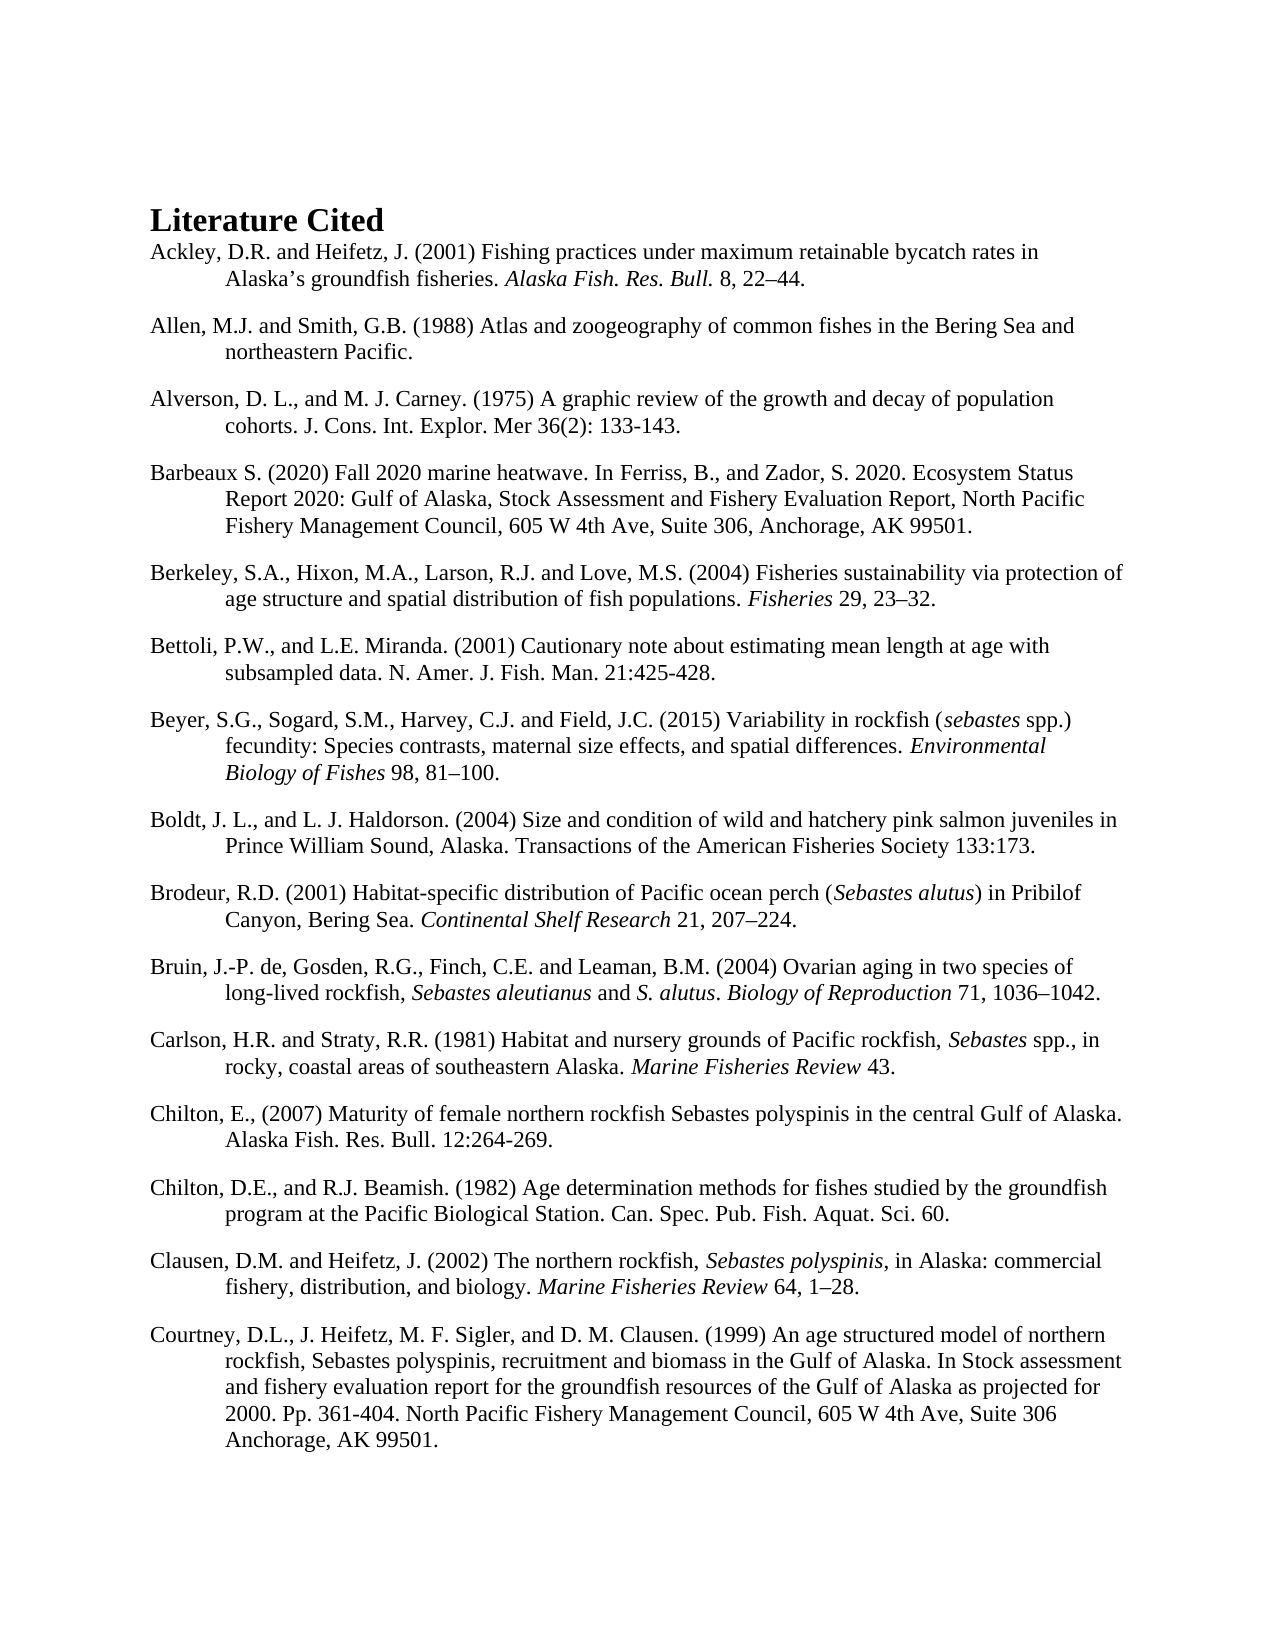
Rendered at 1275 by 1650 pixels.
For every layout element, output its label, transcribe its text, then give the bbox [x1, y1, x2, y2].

text Boldt, J. L., and L. J. Haldorson. (2004) Size and condition of wild and hatchery pink salmon juveniles in Prince William Sound, Alaska. Transactions of the American Fisheries Society 133:173. [150, 806, 1125, 858]
text Berkeley, S.A., Hixon, M.A., Larson, R.J. and Love, M.S. (2004) Fisheries sustainability via protection of age structure and spatial distribution of fish populations. Fisheries 29, 23–32. [150, 559, 1125, 612]
text Ackley, D.R. and Heifetz, J. (2001) Fishing practices under maximum retainable bycatch rates in Alaska’s groundfish fisheries. Alaska Fish. Res. Bull. 8, 22–44. [150, 238, 1125, 291]
text Bettoli, P.W., and L.E. Miranda. (2001) Cautionary note about estimating mean length at age with subsampled data. N. Amer. J. Fish. Man. 21:425-428. [150, 632, 1125, 685]
text Carlson, H.R. and Straty, R.R. (1981) Habitat and nursery grounds of Pacific rockfish, Sebastes spp., in rocky, coastal areas of southeastern Alaska. Marine Fisheries Review 43. [150, 1026, 1125, 1079]
text Bruin, J.-P. de, Gosden, R.G., Finch, C.E. and Leaman, B.M. (2004) Ovarian aging in two species of long-lived rockfish, Sebastes aleutianus and S. alutus. Biology of Reproduction 71, 1036–1042. [150, 953, 1125, 1006]
text Allen, M.J. and Smith, G.B. (1988) Atlas and zoogeography of common fishes in the Bering Sea and northeastern Pacific. [150, 312, 1125, 364]
text Beyer, S.G., Sogard, S.M., Harvey, C.J. and Field, J.C. (2015) Variability in rockfish (sebastes spp.) fecundity: Species contrasts, maternal size effects, and spatial differences. Environmental Biology of Fishes 98, 81–100. [150, 706, 1125, 785]
text Chilton, D.E., and R.J. Beamish. (1982) Age determination methods for fishes studied by the groundfish program at the Pacific Biological Station. Can. Spec. Pub. Fish. Aquat. Sci. 60. [150, 1173, 1125, 1226]
subtitle Literature Cited [150, 200, 1125, 238]
text Alverson, D. L., and M. J. Carney. (1975) A graphic review of the growth and decay of population cohorts. J. Cons. Int. Explor. Mer 36(2): 133-143. [150, 385, 1125, 438]
text Clausen, D.M. and Heifetz, J. (2002) The northern rockfish, Sebastes polyspinis, in Alaska: commercial fishery, distribution, and biology. Marine Fisheries Review 64, 1–28. [150, 1247, 1125, 1300]
text Brodeur, R.D. (2001) Habitat-specific distribution of Pacific ocean perch (Sebastes alutus) in Pribilof Canyon, Bering Sea. Continental Shelf Research 21, 207–224. [150, 879, 1125, 932]
text Barbeaux S. (2020) Fall 2020 marine heatwave. In Ferriss, B., and Zador, S. 2020. Ecosystem Status Report 2020: Gulf of Alaska, Stock Assessment and Fishery Evaluation Report, North Pacific Fishery Management Council, 605 W 4th Ave, Suite 306, Anchorage, AK 99501. [150, 459, 620, 538]
text Chilton, E., (2007) Maturity of female northern rockfish Sebastes polyspinis in the central Gulf of Alaska. Alaska Fish. Res. Bull. 12:264-269. [150, 1100, 1125, 1153]
text Courtney, D.L., J. Heifetz, M. F. Sigler, and D. M. Clausen. (1999) An age structured model of northern rockfish, Sebastes polyspinis, recruitment and biomass in the Gulf of Alaska. In Stock assessment and fishery evaluation report for the groundfish resources of the Gulf of Alaska as projected for 2000. Pp. 361-404. North Pacific Fishery Management Council, 605 W 4th Ave, Suite 306 Anchorage, AK 99501. [150, 1321, 1125, 1452]
